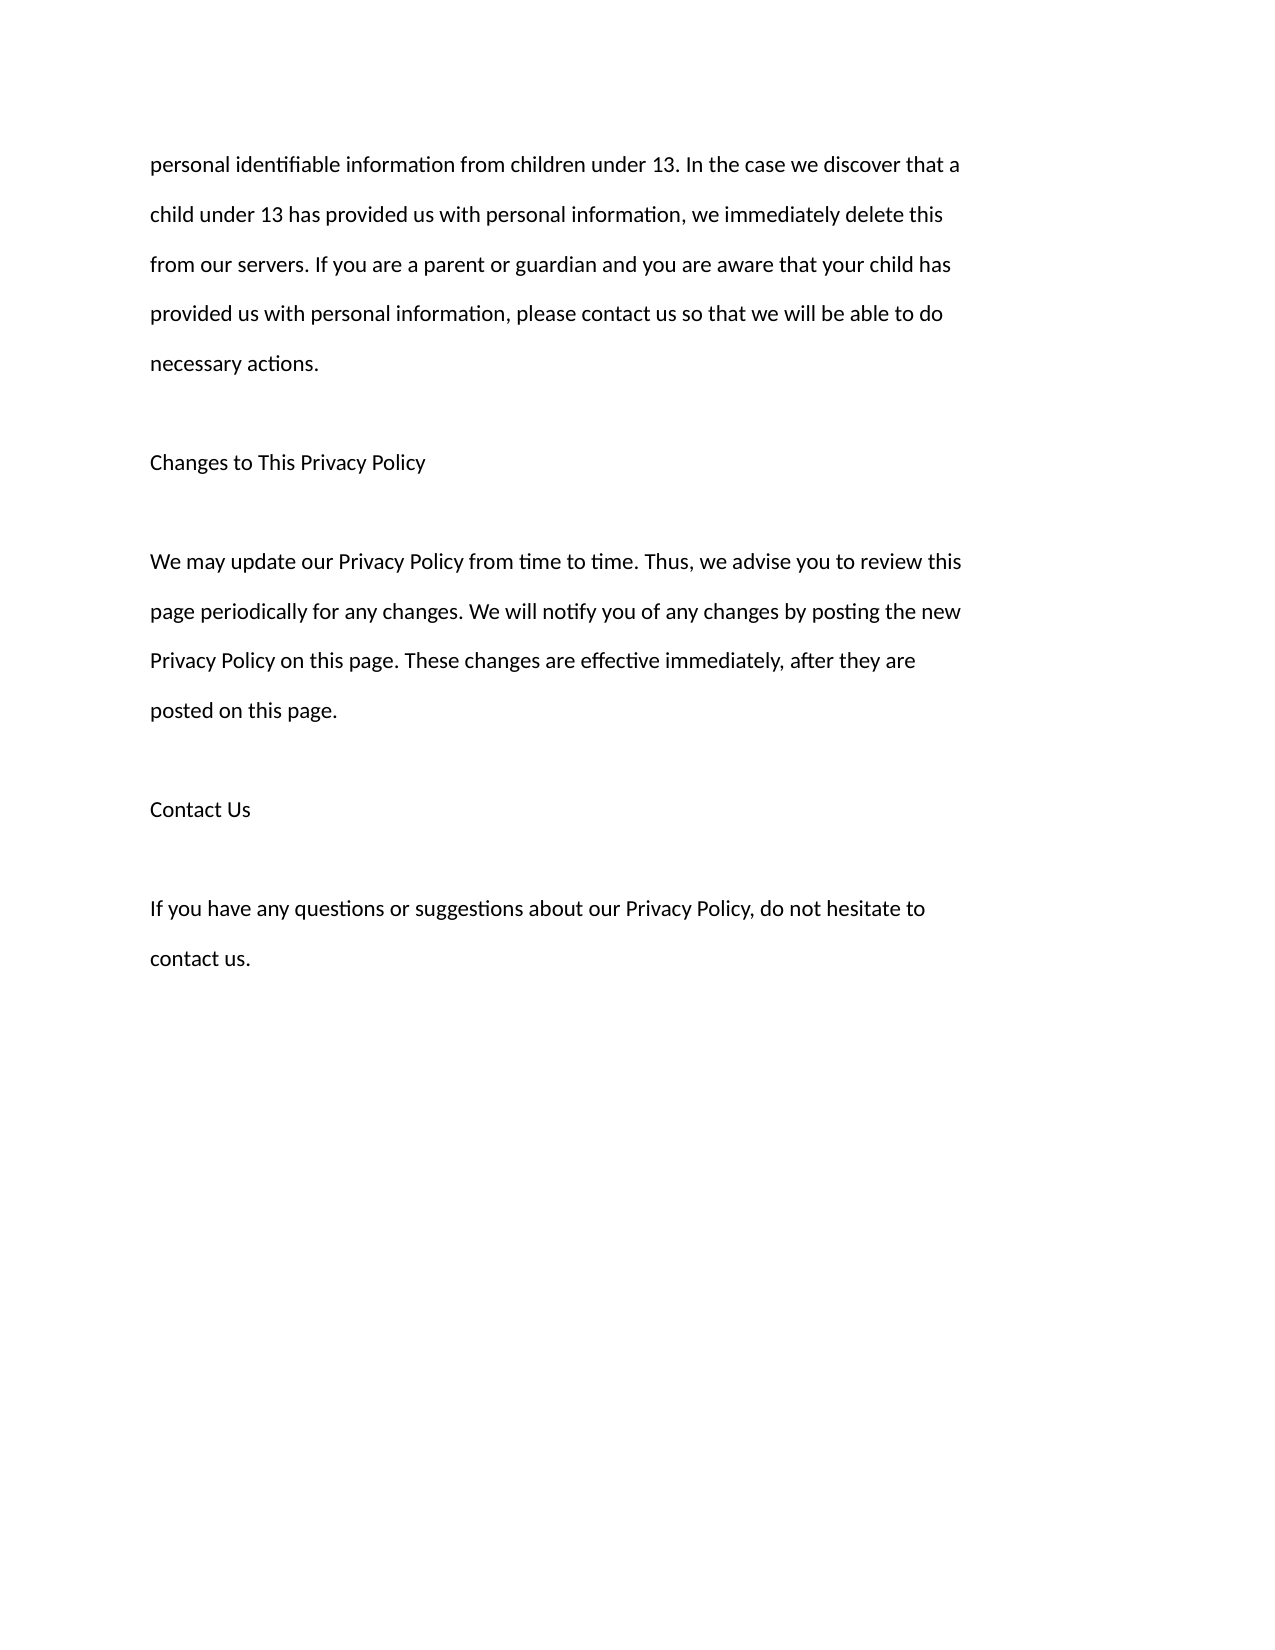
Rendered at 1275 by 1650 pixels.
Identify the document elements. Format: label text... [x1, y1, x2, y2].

text page periodically for any changes. We will notify you of any changes by posting the new [150, 596, 1125, 625]
text We may update our Privacy Policy from time to time. Thus, we advise you to review this [150, 547, 1125, 575]
text posted on this page. [150, 695, 1125, 724]
text necessary actions. [150, 348, 1125, 377]
text Privacy Policy on this page. These changes are effective immediately, after they are [150, 646, 1125, 674]
text provided us with personal information, please contact us so that we will be able to do [150, 299, 1125, 327]
text contact us. [150, 943, 1125, 972]
text Changes to This Privacy Policy [150, 447, 1125, 476]
text child under 13 has provided us with personal information, we immediately delete this [150, 199, 1125, 228]
text personal identifiable information from children under 13. In the case we discover that a [150, 150, 1125, 179]
text Contact Us [150, 794, 1125, 823]
text If you have any questions or suggestions about our Privacy Policy, do not hesitate to [150, 894, 1125, 922]
text from our servers. If you are a parent or guardian and you are aware that your child has [150, 249, 1125, 278]
